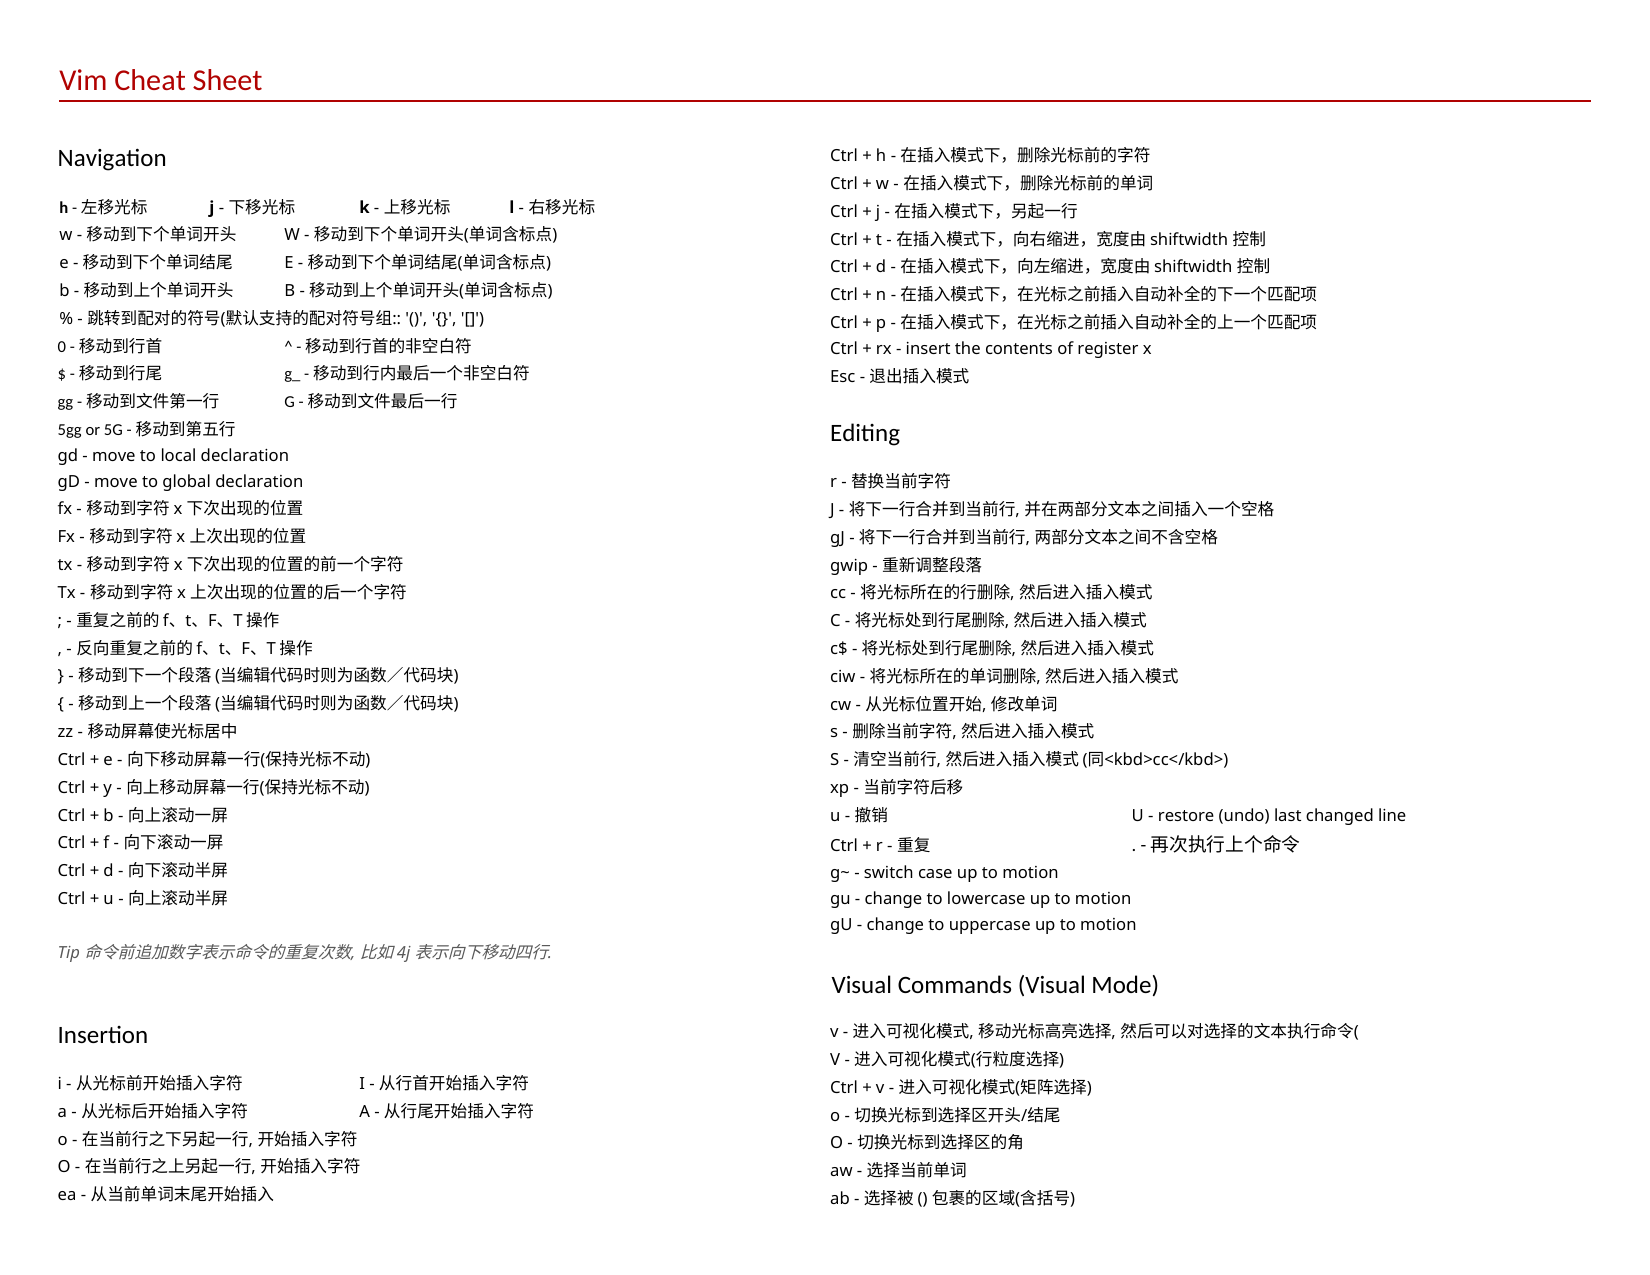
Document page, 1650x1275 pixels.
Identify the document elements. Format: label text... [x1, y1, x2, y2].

text ; - 重复之前的f、t、F、T操作 [57, 607, 713, 631]
subtitle Visual Commands (Visual Mode) [831, 969, 1425, 999]
text Fx - 移动到字符 x 上次出现的位置 [57, 523, 713, 548]
text S - 清空当前行, 然后进入插入模式 (同<kbd>cc</kbd>) [830, 746, 1485, 771]
text b - 移动到上个单词开头 B - 移动到上个单词开头(单词含标点) [59, 277, 652, 301]
subtitle Insertion [57, 1019, 652, 1049]
text g~ - switch case up to motion [830, 861, 1485, 883]
text Ctrl + d - 在插入模式下，向左缩进，宽度由 shiftwidth 控制 [830, 253, 1485, 278]
text { - 移动到上一个段落 (当编辑代码时则为函数／代码块) [57, 690, 713, 714]
text Vim Cheat Sheet [59, 61, 1583, 98]
text J - 将下一行合并到当前行, 并在两部分文本之间插入一个空格 [830, 496, 1485, 520]
text o - 在当前行之下另起一行, 开始插入字符 [57, 1126, 713, 1150]
text Tip 命令前追加数字表示命令的重复次数, 比如 4j 表示向下移动四行. [57, 939, 713, 963]
text Ctrl + r - 重复 . - 再次执行上个命令 [830, 830, 1485, 857]
text Ctrl + d - 向下滚动半屏 [57, 857, 713, 881]
text O - 在当前行之上另起一行, 开始插入字符 [57, 1153, 713, 1178]
text Ctrl + f - 向下滚动一屏 [57, 829, 713, 854]
text gg - 移动到文件第一行 G - 移动到文件最后一行 [57, 388, 713, 412]
text C - 将光标处到行尾删除, 然后进入插入模式 [830, 607, 1485, 632]
text Ctrl + w - 在插入模式下，删除光标前的单词 [830, 170, 1485, 194]
text Ctrl + rx - insert the contents of register x [830, 337, 1485, 359]
text , - 反向重复之前的f、t、F、T操作 [57, 635, 713, 659]
text gd - move to local declaration [57, 443, 713, 466]
text cw - 从光标位置开始, 修改单词 [830, 691, 1485, 715]
text 0 - 移动到行首 ^ - 移动到行首的非空白符 [57, 333, 713, 357]
text Ctrl + j - 在插入模式下，另起一行 [830, 198, 1485, 222]
text ab - 选择被 () 包裹的区域(含括号) [830, 1185, 1485, 1209]
text Ctrl + u - 向上滚动半屏 [57, 885, 713, 909]
text gU - change to uppercase up to motion [830, 913, 1485, 936]
text i - 从光标前开始插入字符 I - 从行首开始插入字符 [57, 1070, 713, 1094]
text aw - 选择当前单词 [830, 1157, 1485, 1182]
text } - 移动到下一个段落 (当编辑代码时则为函数／代码块) [57, 662, 713, 687]
text a - 从光标后开始插入字符 A - 从行尾开始插入字符 [57, 1098, 713, 1122]
text Ctrl + b - 向上滚动一屏 [57, 802, 713, 826]
subtitle Navigation [57, 142, 652, 173]
text o - 切换光标到选择区开头/结尾 [830, 1102, 1485, 1126]
text Ctrl + p - 在插入模式下，在光标之前插入自动补全的上一个匹配项 [830, 309, 1485, 333]
text zz - 移动屏幕使光标居中 [57, 718, 713, 742]
text e - 移动到下个单词结尾 E - 移动到下个单词结尾(单词含标点) [59, 249, 652, 273]
text c$ - 将光标处到行尾删除, 然后进入插入模式 [830, 635, 1485, 659]
text O - 切换光标到选择区的角 [830, 1129, 1485, 1154]
text xp - 当前字符后移 [830, 774, 1485, 798]
text s - 删除当前字符, 然后进入插入模式 [830, 718, 1485, 743]
text gJ - 将下一行合并到当前行, 两部分文本之间不含空格 [830, 524, 1485, 548]
text Tx - 移动到字符 x 上次出现的位置的后一个字符 [57, 579, 713, 603]
text $ - 移动到行尾 g_ - 移动到行内最后一个非空白符 [57, 360, 713, 384]
text Ctrl + t - 在插入模式下，向右缩进，宽度由 shiftwidth 控制 [830, 226, 1485, 250]
text gD - move to global declaration [57, 469, 713, 492]
text u - 撤销 U - restore (undo) last changed line [830, 802, 1485, 826]
text Esc - 退出插入模式 [830, 363, 1485, 387]
text ciw - 将光标所在的单词删除, 然后进入插入模式 [830, 663, 1485, 687]
text tx - 移动到字符 x 下次出现的位置的前一个字符 [57, 551, 713, 576]
text cc - 将光标所在的行删除, 然后进入插入模式 [830, 579, 1485, 604]
text h - 左移光标 j - 下移光标 k - 上移光标 l - 右移光标 [59, 194, 652, 218]
text Ctrl + n - 在插入模式下，在光标之前插入自动补全的下一个匹配项 [830, 281, 1485, 306]
text v - 进入可视化模式, 移动光标高亮选择, 然后可以对选择的文本执行命令( [830, 1018, 1485, 1042]
text 5gg or 5G - 移动到第五行 [57, 416, 713, 440]
text fx - 移动到字符 x 下次出现的位置 [57, 496, 713, 520]
text w - 移动到下个单词开头 W - 移动到下个单词开头(单词含标点) [59, 221, 652, 246]
text Ctrl + y - 向上移动屏幕一行(保持光标不动) [57, 774, 713, 798]
text % - 跳转到配对的符号(默认支持的配对符号组:: '()', '{}', '[]') [59, 305, 652, 329]
text V - 进入可视化模式(行粒度选择) [830, 1046, 1485, 1070]
text Ctrl + e - 向下移动屏幕一行(保持光标不动) [57, 746, 713, 770]
text Ctrl + h - 在插入模式下，删除光标前的字符 [830, 142, 1485, 166]
text gwip - 重新调整段落 [830, 552, 1485, 576]
text r - 替换当前字符 [830, 468, 1485, 492]
text ea - 从当前单词末尾开始插入 [57, 1181, 713, 1206]
text gu - change to lowercase up to motion [830, 887, 1485, 909]
text Ctrl + v - 进入可视化模式(矩阵选择) [830, 1074, 1485, 1098]
subtitle Editing [830, 417, 1425, 447]
